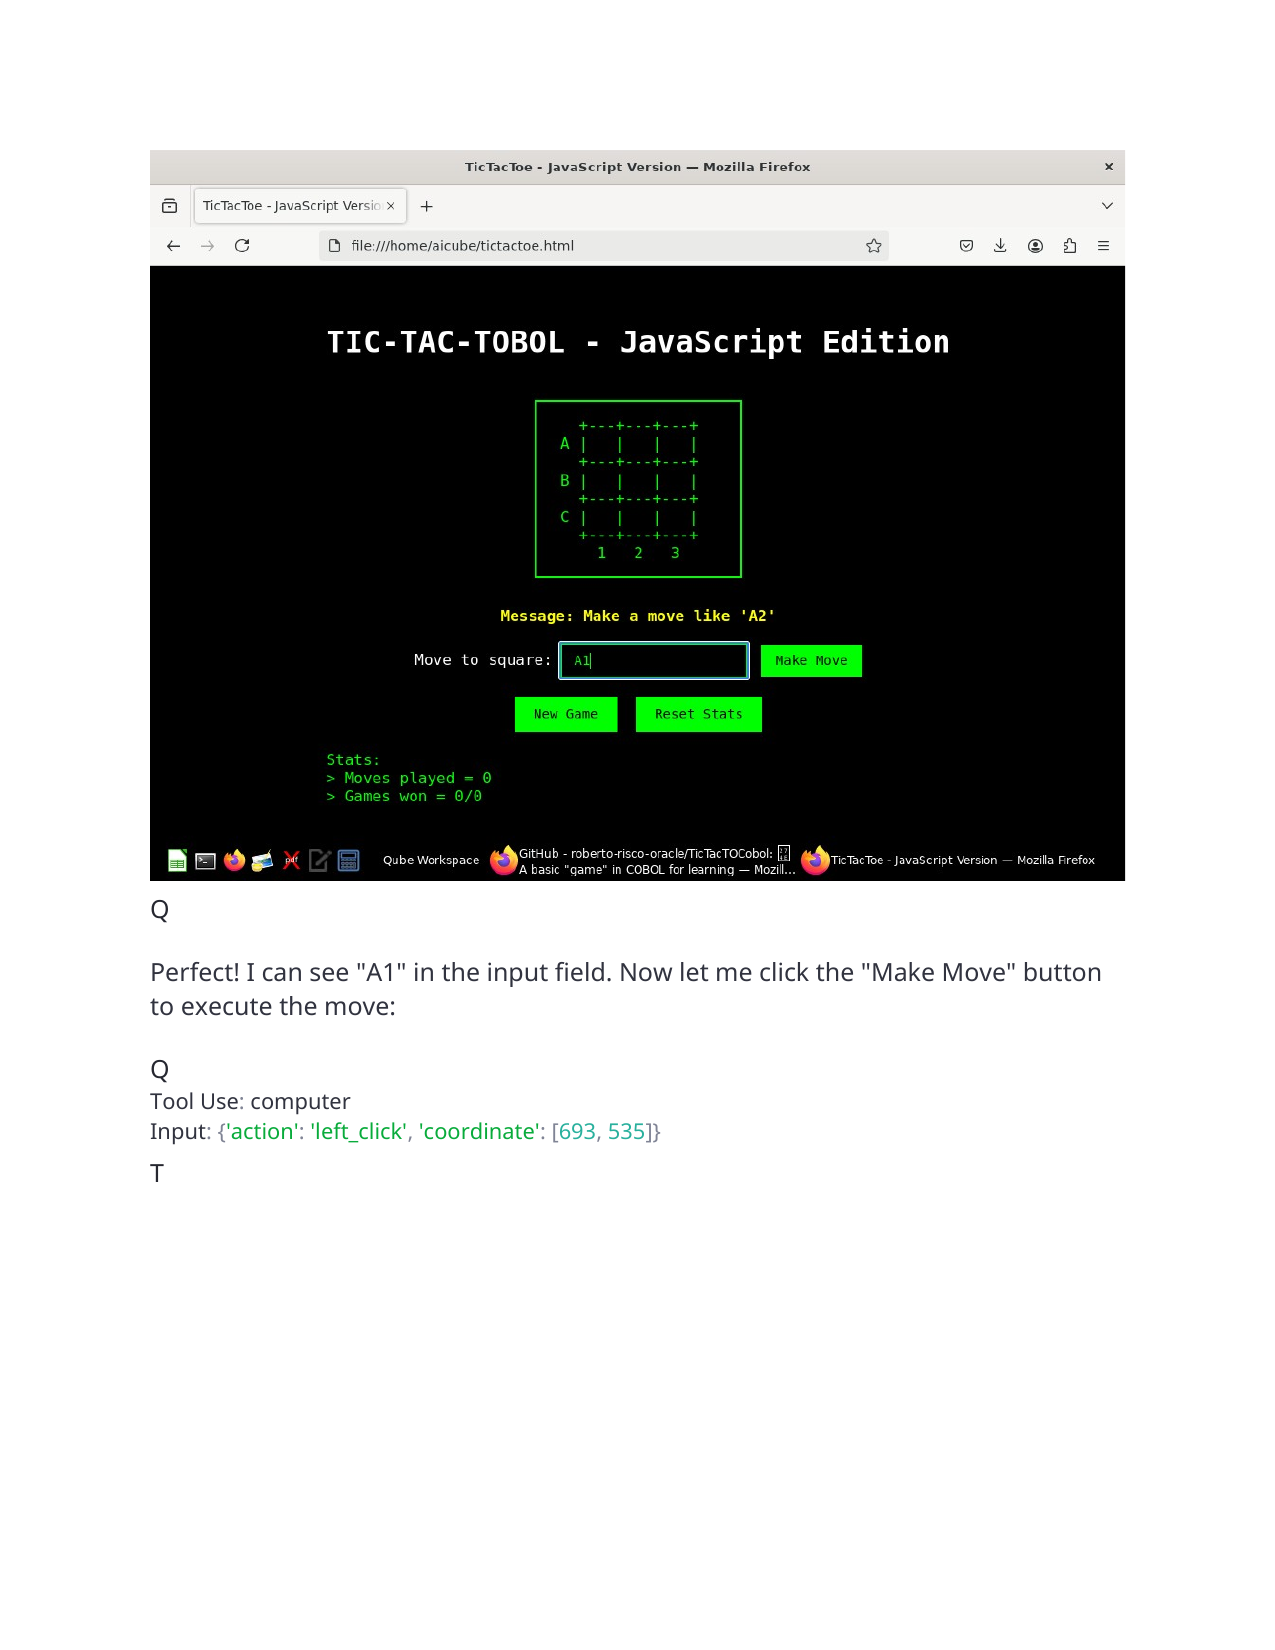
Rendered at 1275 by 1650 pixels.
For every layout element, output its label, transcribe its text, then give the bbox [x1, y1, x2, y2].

text Q [150, 891, 1125, 925]
text Tool Use: computer [150, 1086, 1125, 1116]
text Q [150, 1052, 1125, 1086]
picture [150, 150, 1125, 881]
text Input: {'action': 'left_click', 'coordinate': [693, 535]} [150, 1116, 1125, 1145]
text Perfect! I can see "A1" in the input field. Now let me click the "Make Move" button to execute the move: [150, 954, 1125, 1023]
text T [150, 1156, 1125, 1190]
